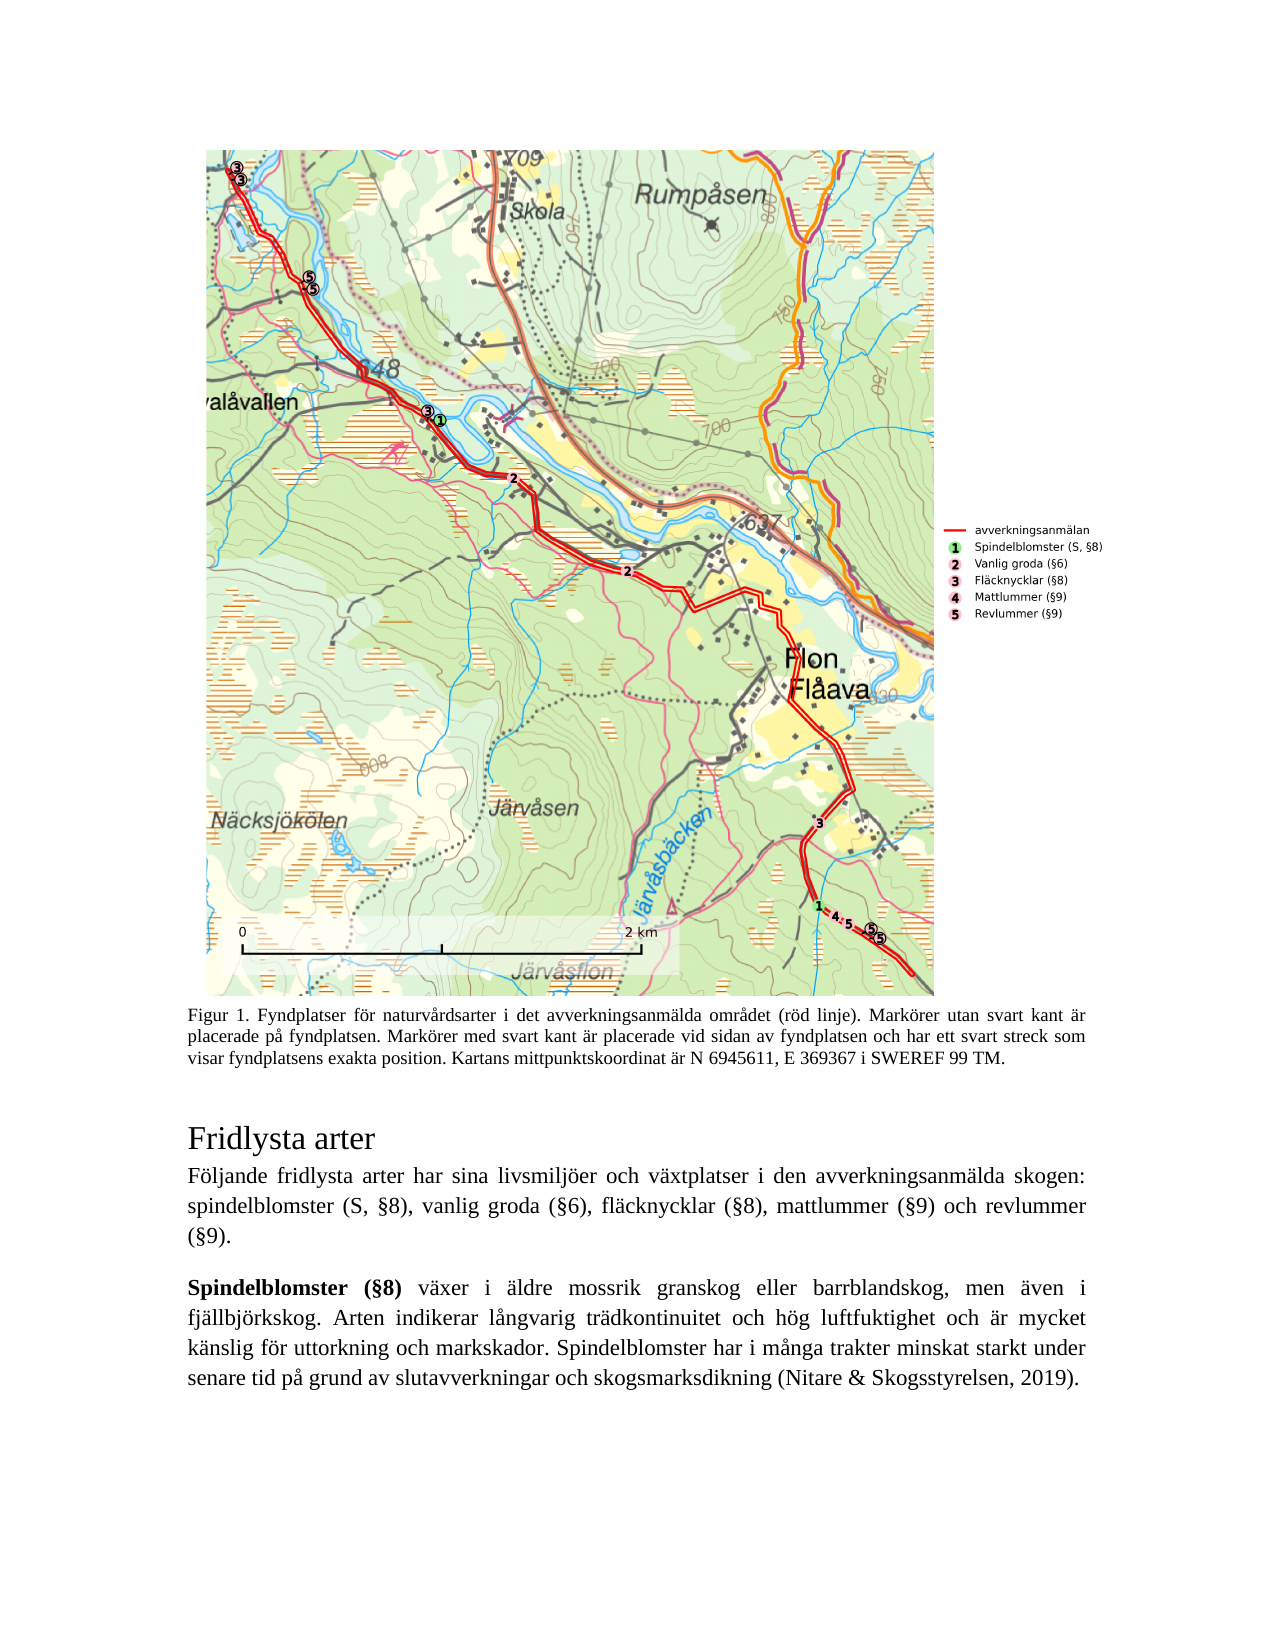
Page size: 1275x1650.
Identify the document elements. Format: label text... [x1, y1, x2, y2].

text Figur 1. Fyndplatser för naturvårdsarter i det avverkningsanmälda området (röd linje). Markörer utan svart kant är placerade på fyndplatsen. Markörer med svart kant är placerade vid sidan av fyndplatsen och har ett svart streck som visar fyndplatsens exakta position. Kartans mittpunktskoordinat är N 6945611, E 369367 i SWEREF 99 TM. [187, 1003, 1087, 1068]
text Spindelblomster (§8) växer i äldre mossrik granskog eller barrblandskog, men även i fjällbjörkskog. Arten indikerar långvarig trädkontinuitet och hög luftfuktighet och är mycket känslig för uttorkning och markskador. Spindelblomster har i många trakter minskat starkt under senare tid på grund av slutavverkningar och skogsmarksdikning (Nitare & Skogsstyrelsen, 2019). [187, 1274, 1087, 1391]
text Följande fridlysta arter har sina livsmiljöer och växtplatser i den avverkningsanmälda skogen: spindelblomster (S, §8), vanlig groda (§6), fläcknycklar (§8), mattlummer (§9) och revlummer (§9). [187, 1162, 1087, 1249]
picture [206, 150, 1107, 996]
subtitle Fridlysta arter [187, 1118, 1087, 1156]
